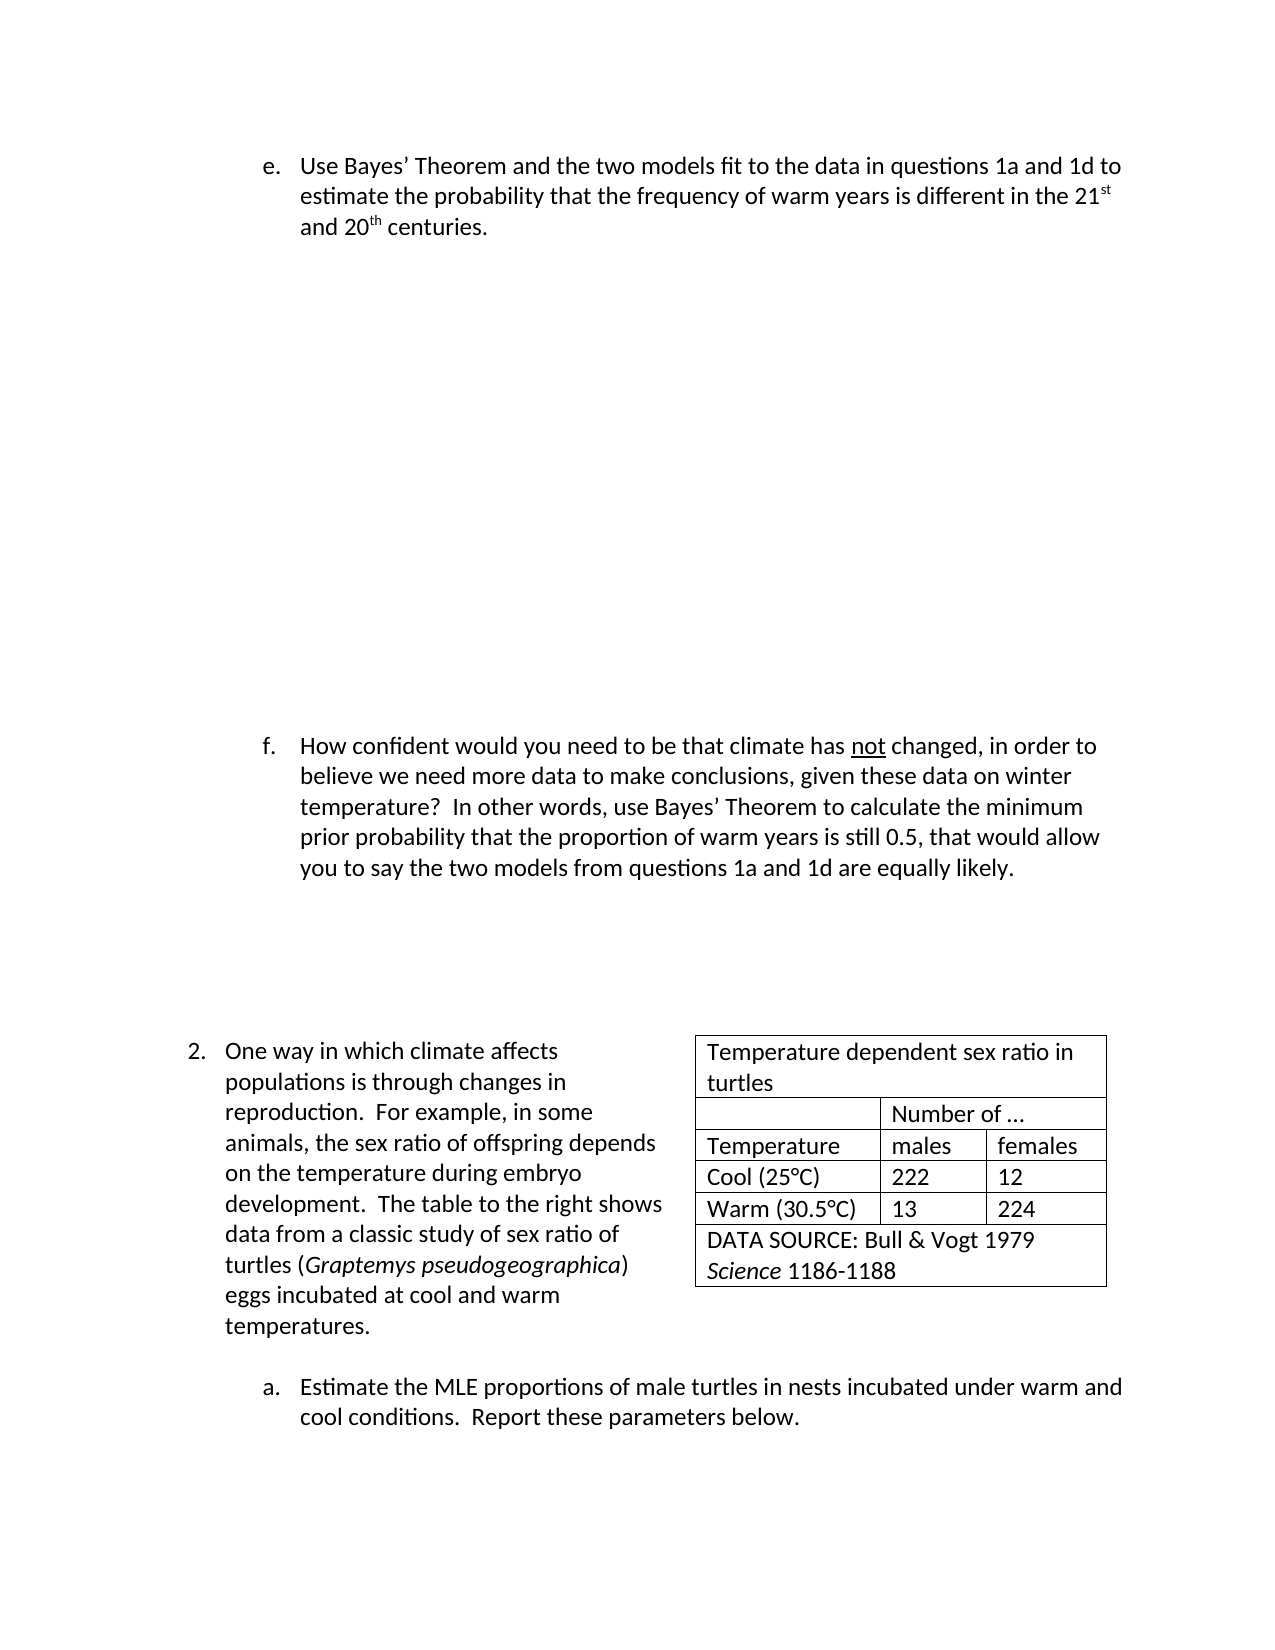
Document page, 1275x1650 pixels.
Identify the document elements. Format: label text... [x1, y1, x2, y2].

list One way in which climate affects populations is through changes in reproduction. For example, in some animals, the sex ratio of offspring depends on the temperature during embryo development. The table to the right shows data from a classic study of sex ratio of turtles (Graptemys pseudogeographica) eggs incubated at cool and warm temperatures. [187, 1035, 1125, 1340]
list How confident would you need to be that climate has not changed, in order to believe we need more data to make conclusions, given these data on winter temperature? In other words, use Bayes’ Theorem to calculate the minimum prior probability that the proportion of warm years is still 0.5, that would allow you to say the two models from questions 1a and 1d are equally likely. [262, 730, 1125, 882]
table_cell 222 [881, 1161, 986, 1192]
table_cell Temperature [696, 1130, 880, 1160]
table_cell 224 [987, 1193, 1106, 1223]
table_cell Number of … [881, 1098, 1106, 1129]
table_cell 13 [881, 1193, 986, 1223]
table_cell [696, 1098, 880, 1129]
table_cell females [987, 1130, 1106, 1160]
table_cell DATA SOURCE: Bull & Vogt 1979 Science 1186-1188 [696, 1225, 1106, 1286]
table_cell Warm (30.5°C) [696, 1193, 880, 1223]
list Use Bayes’ Theorem and the two models fit to the data in questions 1a and 1d to estimate the probability that the frequency of warm years is different in the 21st and 20th centuries. [262, 150, 1125, 242]
list Estimate the MLE proportions of male turtles in nests incubated under warm and cool conditions. Report these parameters below. [262, 1371, 1125, 1432]
table_header Temperature dependent sex ratio in turtles [696, 1036, 1106, 1097]
table_cell Cool (25°C) [696, 1161, 880, 1192]
table_cell 12 [987, 1161, 1106, 1192]
table_cell males [881, 1130, 986, 1160]
